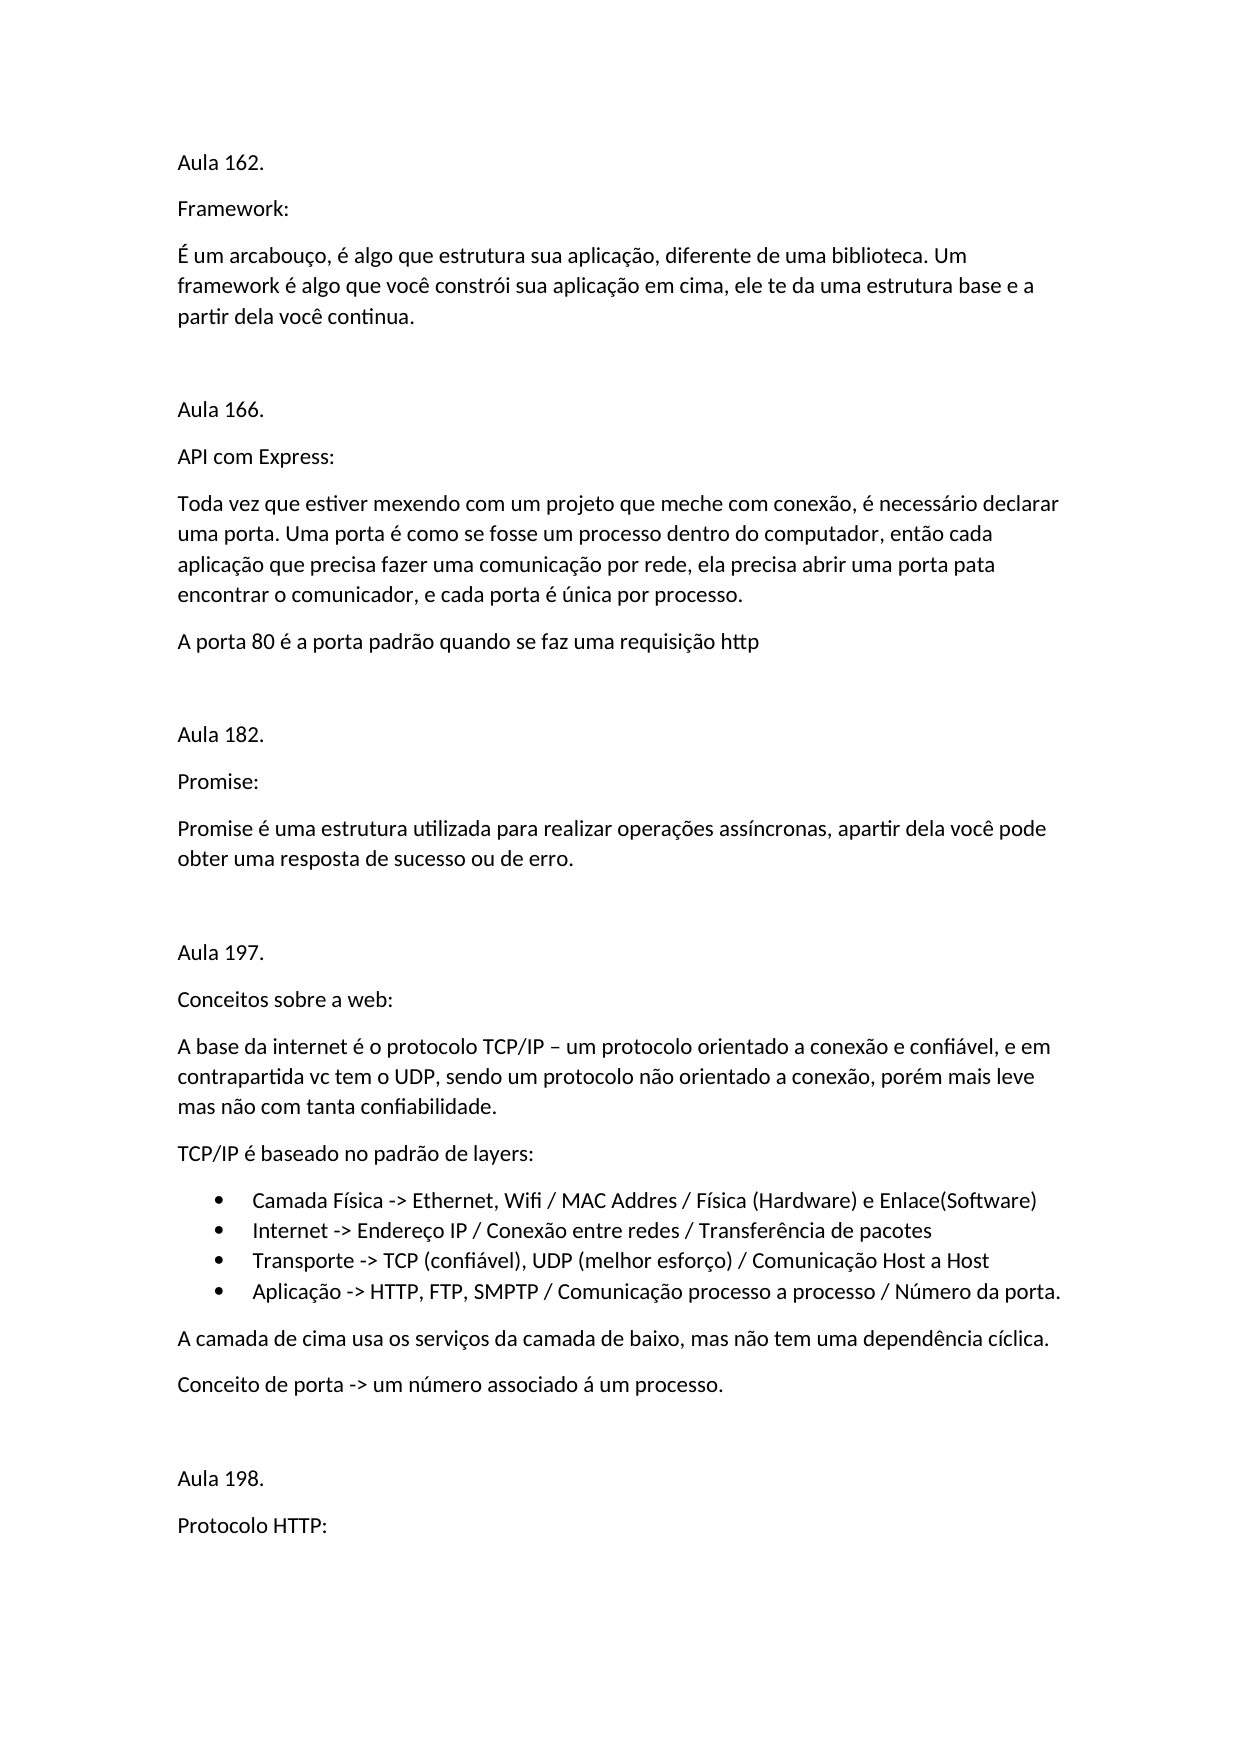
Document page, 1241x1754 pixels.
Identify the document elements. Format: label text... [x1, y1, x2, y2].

text Aula 182. [177, 721, 1063, 748]
text Aula 197. [177, 938, 1063, 966]
text Aula 162. [177, 148, 1063, 176]
text Framework: [177, 194, 1063, 222]
list Transporte -> TCP (confiável), UDP (melhor esforço) / Comunicação Host a Host [215, 1247, 1063, 1274]
text A base da internet é o protocolo TCP/IP – um protocolo orientado a conexão e confiável, e em contrapartida vc tem o UDP, sendo um protocolo não orientado a conexão, porém mais leve mas não com tanta confiabilidade. [177, 1032, 1063, 1120]
text Conceitos sobre a web: [177, 985, 1063, 1013]
list Aplicação -> HTTP, FTP, SMPTP / Comunicação processo a processo / Número da porta. [215, 1277, 1063, 1305]
text A camada de cima usa os serviços da camada de baixo, mas não tem uma dependência cíclica. [177, 1324, 1063, 1352]
text Promise é uma estrutura utilizada para realizar operações assíncronas, apartir dela você pode obter uma resposta de sucesso ou de erro. [177, 814, 1063, 872]
list Internet -> Endereço IP / Conexão entre redes / Transferência de pacotes [215, 1216, 1063, 1244]
text API com Express: [177, 442, 1063, 470]
text A porta 80 é a porta padrão quando se faz uma requisição http [177, 627, 1063, 655]
text Aula 166. [177, 396, 1063, 423]
text Aula 198. [177, 1464, 1063, 1492]
text Toda vez que estiver mexendo com um projeto que meche com conexão, é necessário declarar uma porta. Uma porta é como se fosse um processo dentro do computador, então cada aplicação que precisa fazer uma comunicação por rede, ela precisa abrir uma porta pata encontrar o comunicador, e cada porta é única por processo. [177, 489, 1063, 608]
text Conceito de porta -> um número associado á um processo. [177, 1371, 1063, 1398]
text Protocolo HTTP: [177, 1511, 1063, 1539]
text Promise: [177, 767, 1063, 795]
list Camada Física -> Ethernet, Wifi / MAC Addres / Física (Hardware) e Enlace(Software) [215, 1186, 1063, 1214]
text TCP/IP é baseado no padrão de layers: [177, 1139, 1063, 1167]
text É um arcabouço, é algo que estrutura sua aplicação, diferente de uma biblioteca. Um framework é algo que você constrói sua aplicação em cima, ele te da uma estrutura base e a partir dela você continua. [177, 241, 1063, 330]
